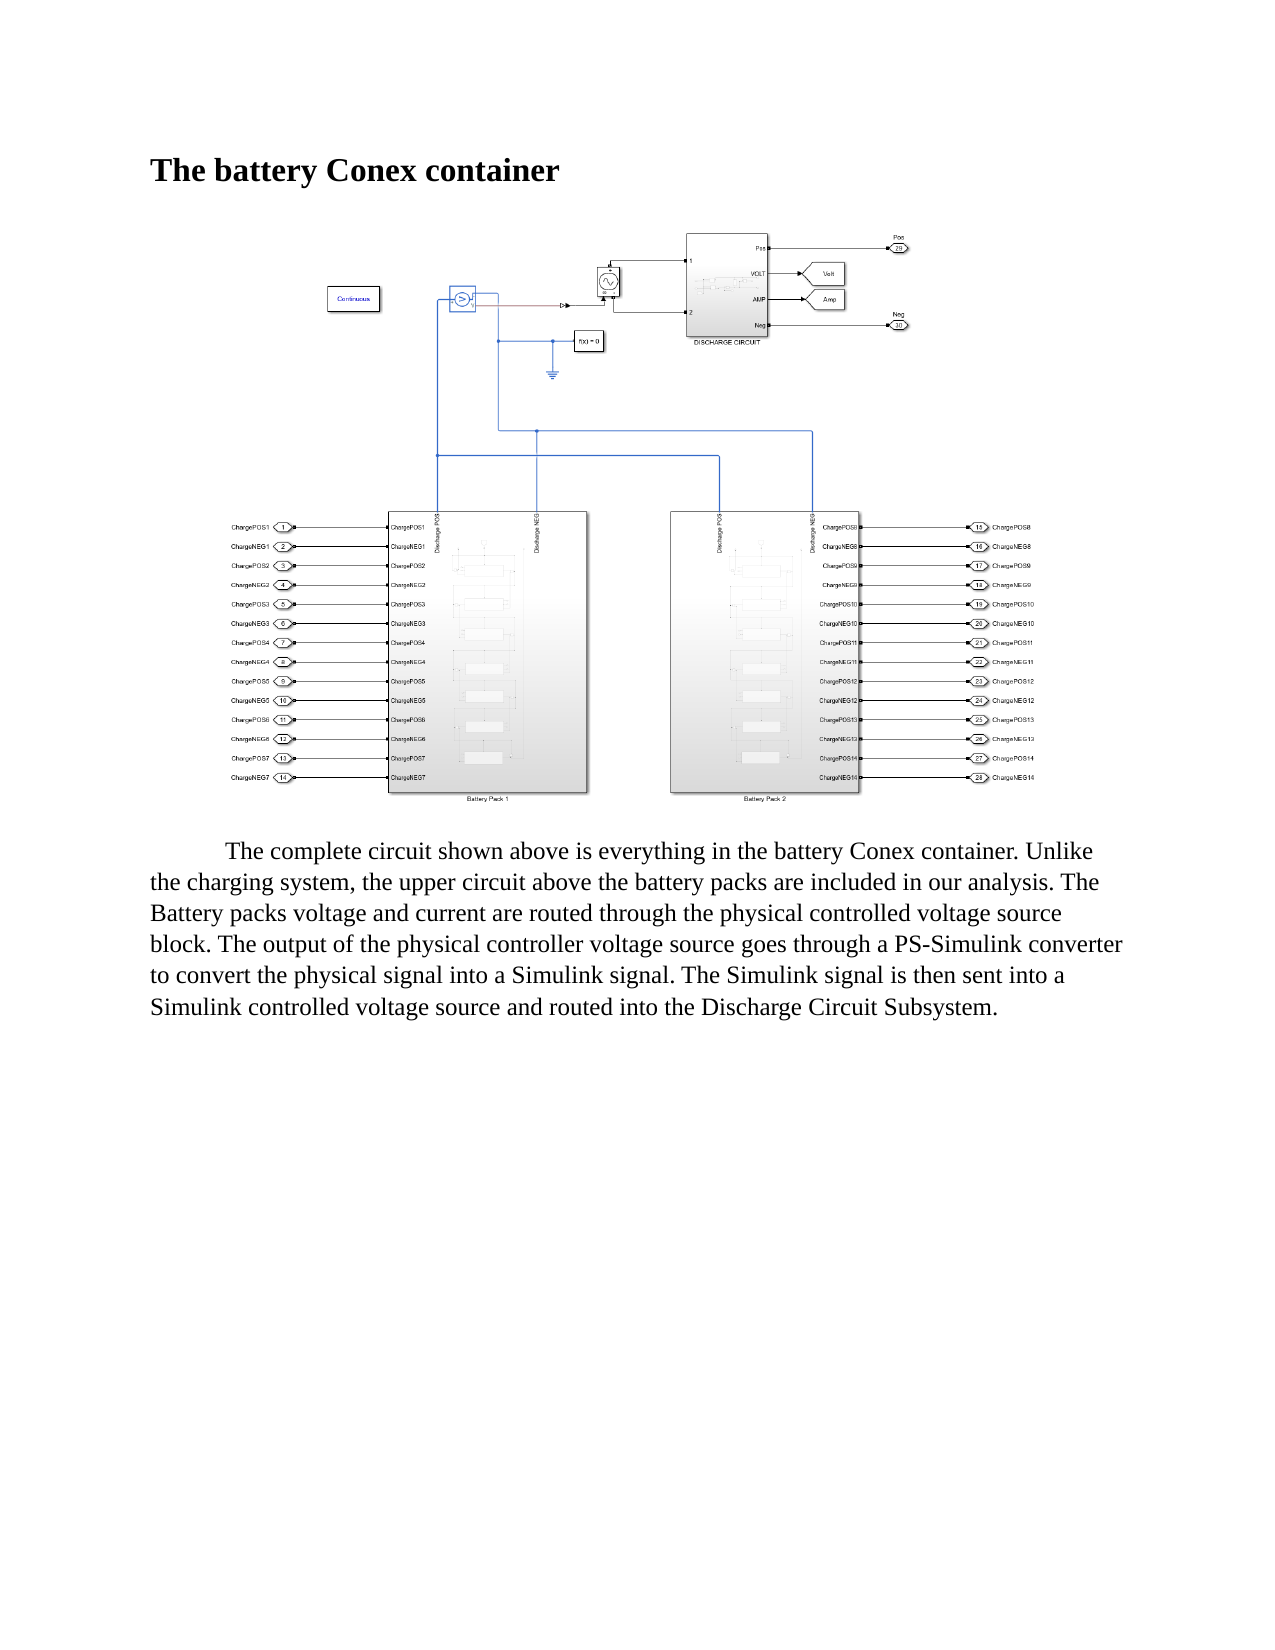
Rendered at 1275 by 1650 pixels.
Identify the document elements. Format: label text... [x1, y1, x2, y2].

picture [150, 208, 1125, 818]
text The battery Conex container [150, 150, 1125, 188]
text The complete circuit shown above is everything in the battery Conex container. Unlike the charging system, the upper circuit above the battery packs are included in our analysis. The Battery packs voltage and current are routed through the physical controlled voltage source block. The output of the physical controller voltage source goes through a PS-Simulink converter to convert the physical signal into a Simulink signal. The Simulink signal is then sent into a Simulink controlled voltage source and routed into the Discharge Circuit Subsystem. [150, 836, 1125, 1020]
